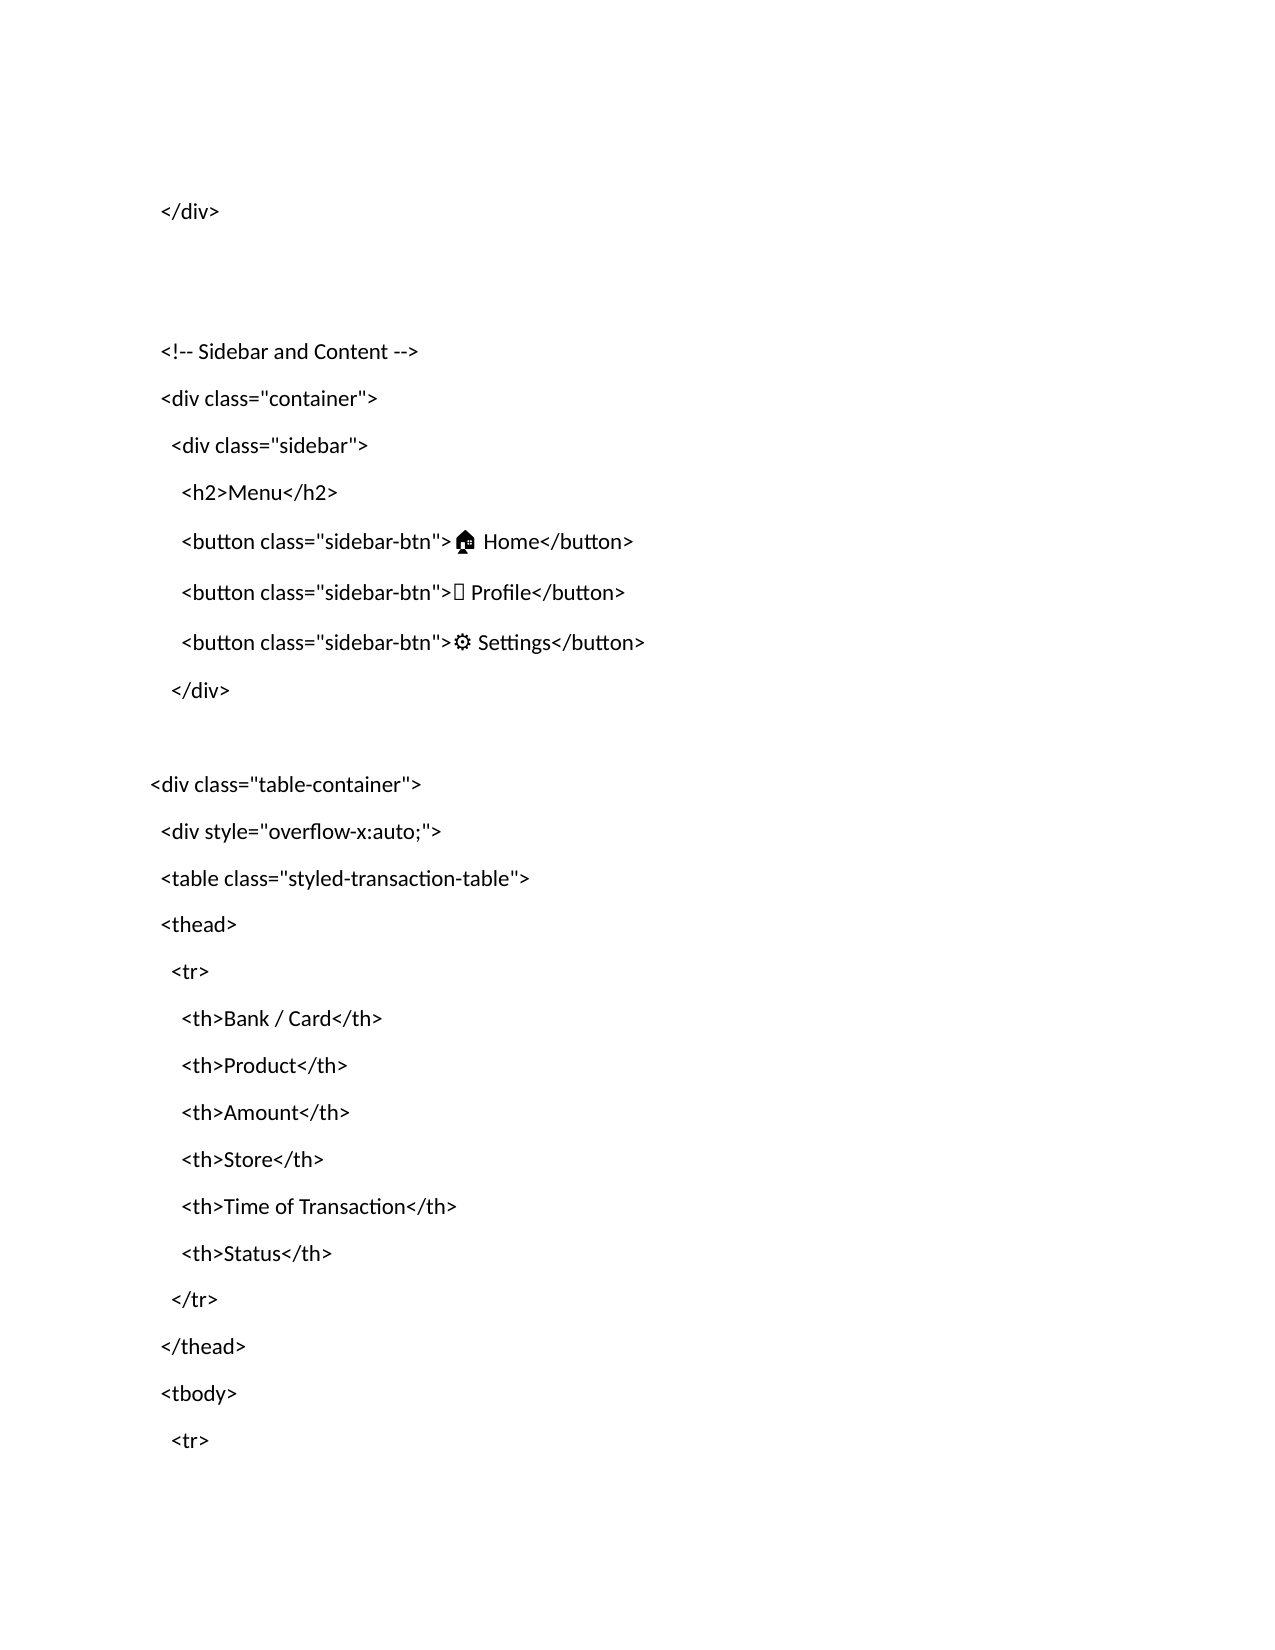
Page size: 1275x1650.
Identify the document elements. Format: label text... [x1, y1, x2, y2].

text <h2>Menu</h2> [150, 478, 1125, 506]
text <th>Time of Transaction</th> [150, 1192, 1125, 1220]
text <tr> [150, 957, 1125, 986]
text <th>Store</th> [150, 1145, 1125, 1173]
text <div class="table-container"> [150, 770, 1125, 798]
text <button class="sidebar-btn">👤 Profile</button> [150, 575, 1125, 607]
text <!-- Sidebar and Content --> [150, 337, 1125, 366]
text <th>Product</th> [150, 1051, 1125, 1079]
text <div class="container"> [150, 384, 1125, 412]
text <th>Amount</th> [150, 1098, 1125, 1126]
text <div class="sidebar"> [150, 431, 1125, 459]
text <th>Status</th> [150, 1239, 1125, 1267]
text </thead> [150, 1332, 1125, 1361]
text <div style="overflow-x:auto;"> [150, 817, 1125, 845]
text </div> [150, 676, 1125, 704]
text </tr> [150, 1286, 1125, 1314]
text <tbody> [150, 1379, 1125, 1407]
text <button class="sidebar-btn">🏠 Home</button> [150, 525, 1125, 556]
text <tr> [150, 1426, 1125, 1454]
text <th>Bank / Card</th> [150, 1004, 1125, 1032]
text <button class="sidebar-btn">⚙️ Settings</button> [150, 626, 1125, 657]
text </div> [150, 197, 1125, 225]
text <thead> [150, 911, 1125, 939]
text <table class="styled-transaction-table"> [150, 864, 1125, 892]
